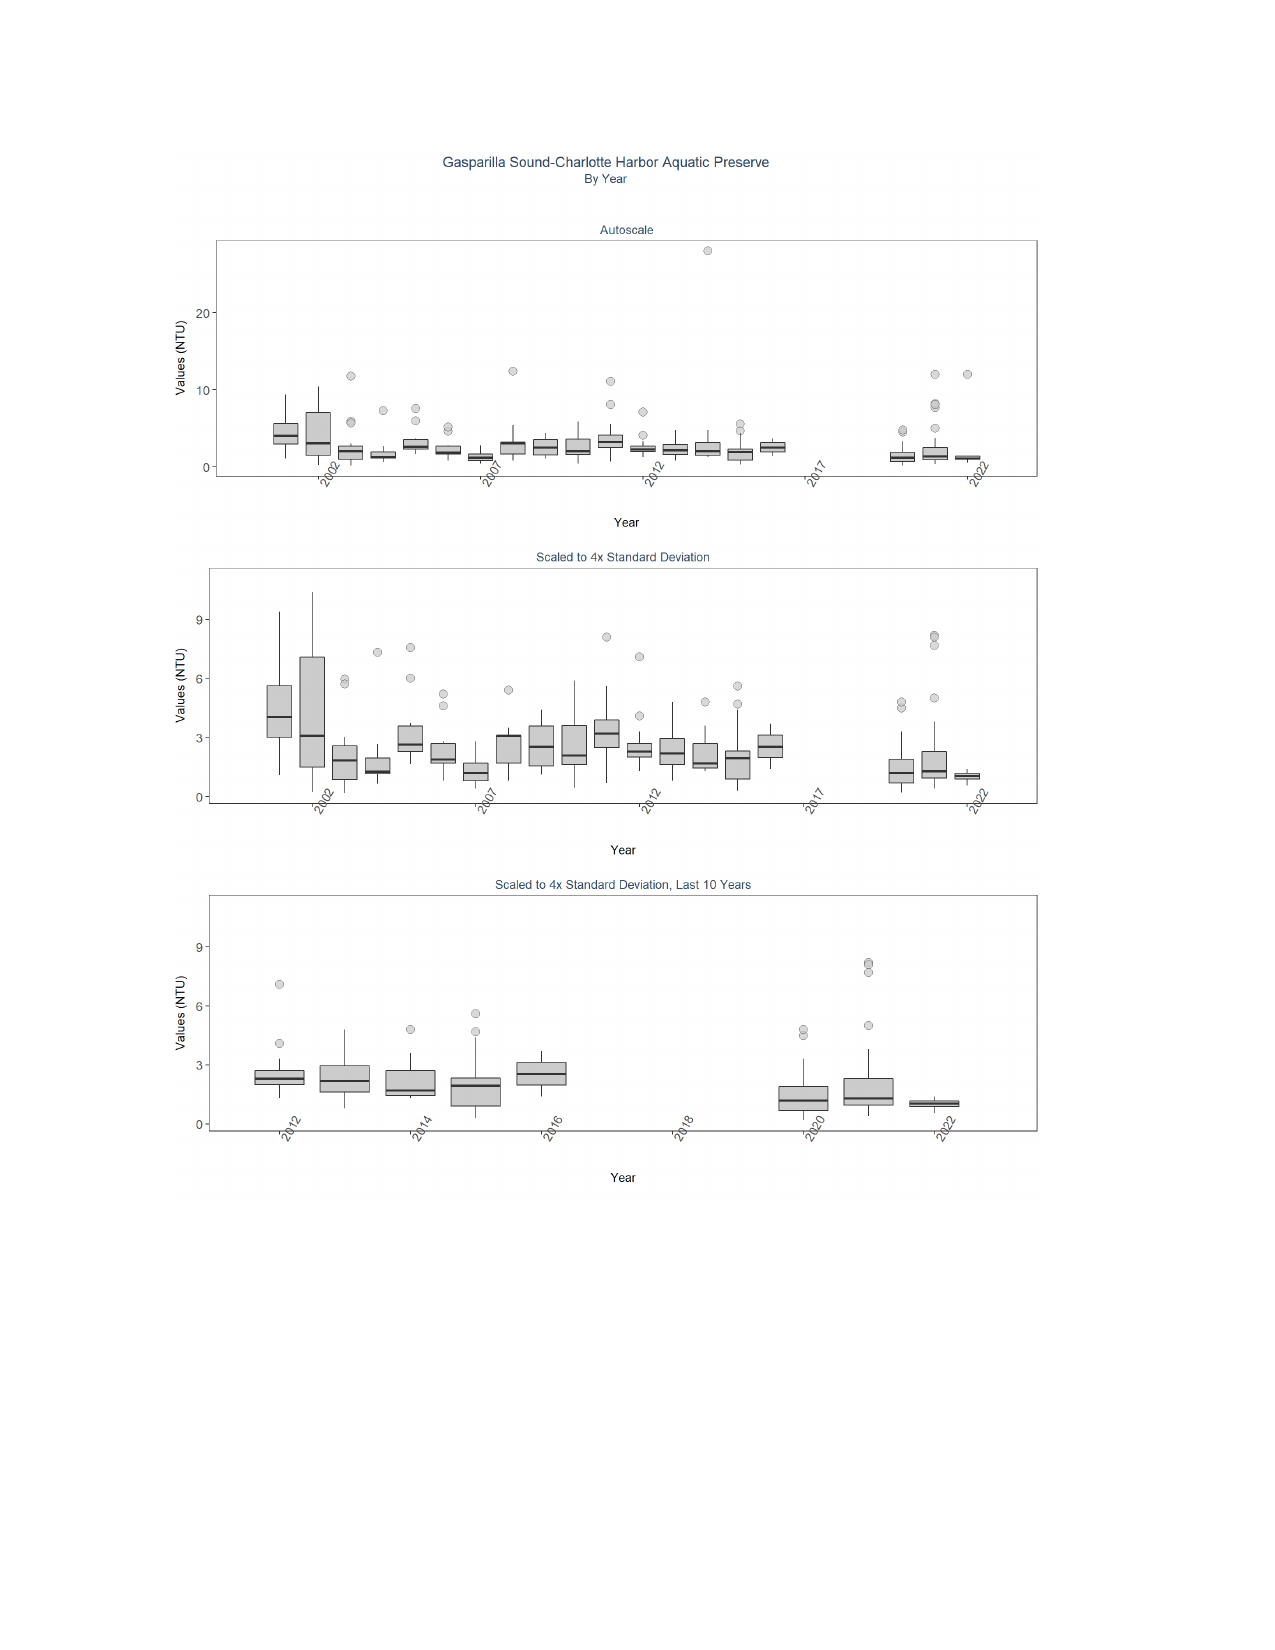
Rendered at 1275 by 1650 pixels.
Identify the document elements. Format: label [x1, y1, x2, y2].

picture [168, 150, 1044, 1200]
